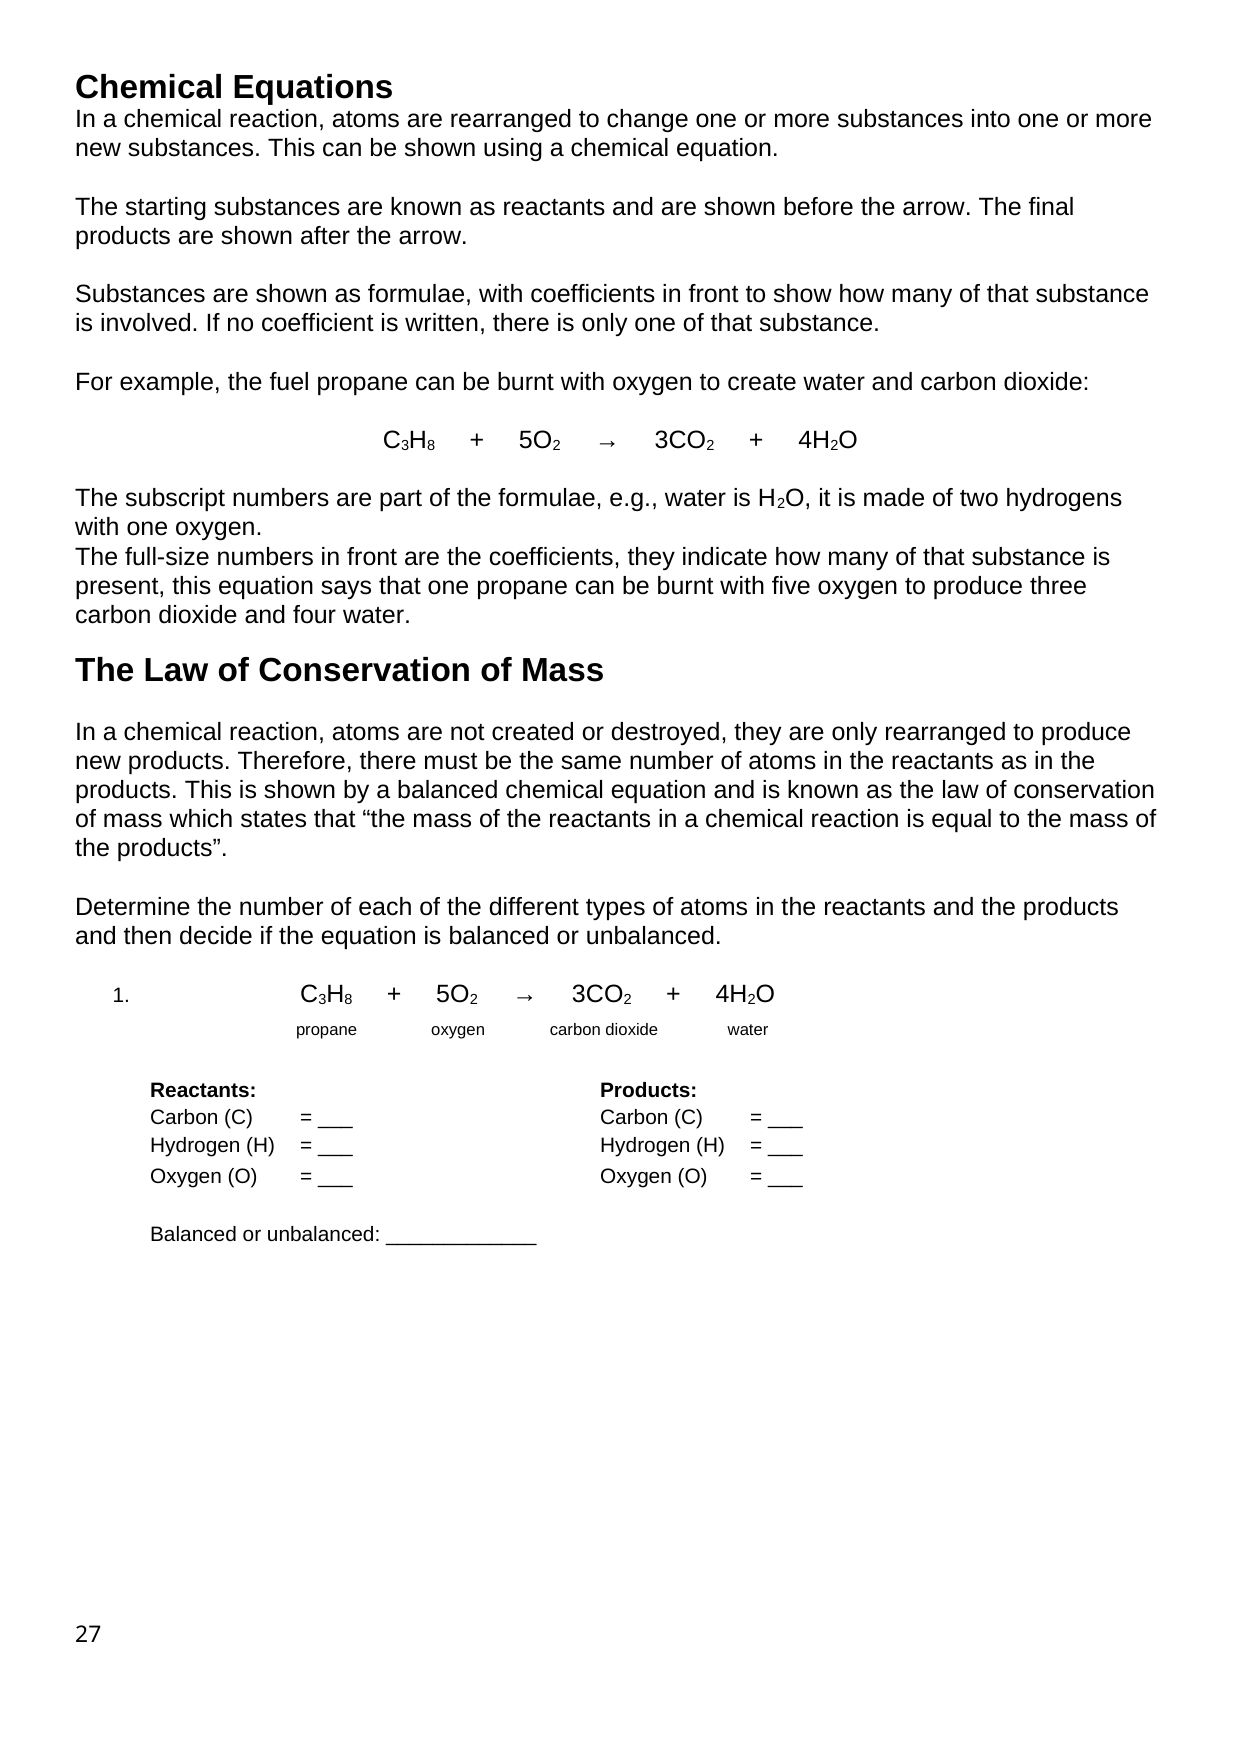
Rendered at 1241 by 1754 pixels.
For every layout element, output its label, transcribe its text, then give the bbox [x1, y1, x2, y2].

list Balanced or unbalanced: _____________ [150, 1218, 1165, 1247]
text The Law of Conservation of Mass [75, 658, 1165, 687]
text In a chemical reaction, atoms are not created or destroyed, they are only rearranged to produce new products. Therefore, there must be the same number of atoms in the reactants as in the products. This is shown by a balanced chemical equation and is known as the law of conservation of mass which states that “the mass of the reactants in a chemical reaction is equal to the mass of the products”. [75, 717, 1165, 862]
text In a chemical reaction, atoms are rearranged to change one or more substances into one or more new substances. This can be shown using a chemical equation. [75, 104, 1165, 162]
text The subscript numbers are part of the formulae, e.g., water is H2O, it is made of two hydrogens with one oxygen. [75, 483, 1165, 542]
text Substances are shown as formulae, with coefficients in front to show how many of that substance is involved. If no coefficient is written, there is only one of that substance. [75, 279, 1165, 337]
text Chemical Equations [75, 75, 1165, 104]
text Determine the number of each of the different types of atoms in the reactants and the products and then decide if the equation is balanced or unbalanced. [75, 892, 1165, 950]
text For example, the fuel propane can be burnt with oxygen to create water and carbon dioxide: [75, 367, 1165, 396]
text The full-size numbers in front are the coefficients, they indicate how many of that substance is present, this equation says that one propane can be burnt with five oxygen to produce three carbon dioxide and four water. [75, 542, 1165, 629]
list Oxygen (O) = ___ Oxygen (O) = ___ [150, 1160, 1165, 1218]
text C3H8 + 5O2 → 3CO2 + 4H2O [75, 425, 1165, 454]
list C3H8 + 5O2 → 3CO2 + 4H2O propane oxygen carbon dioxide water Reactants: Products: Carbon (C) = ___ Carbon (C) = ___ Hydrogen (H) = ___ Hydrogen (H) = ___ [112, 979, 1165, 1156]
text The starting substances are known as reactants and are shown before the arrow. The final products are shown after the arrow. [75, 192, 1165, 250]
